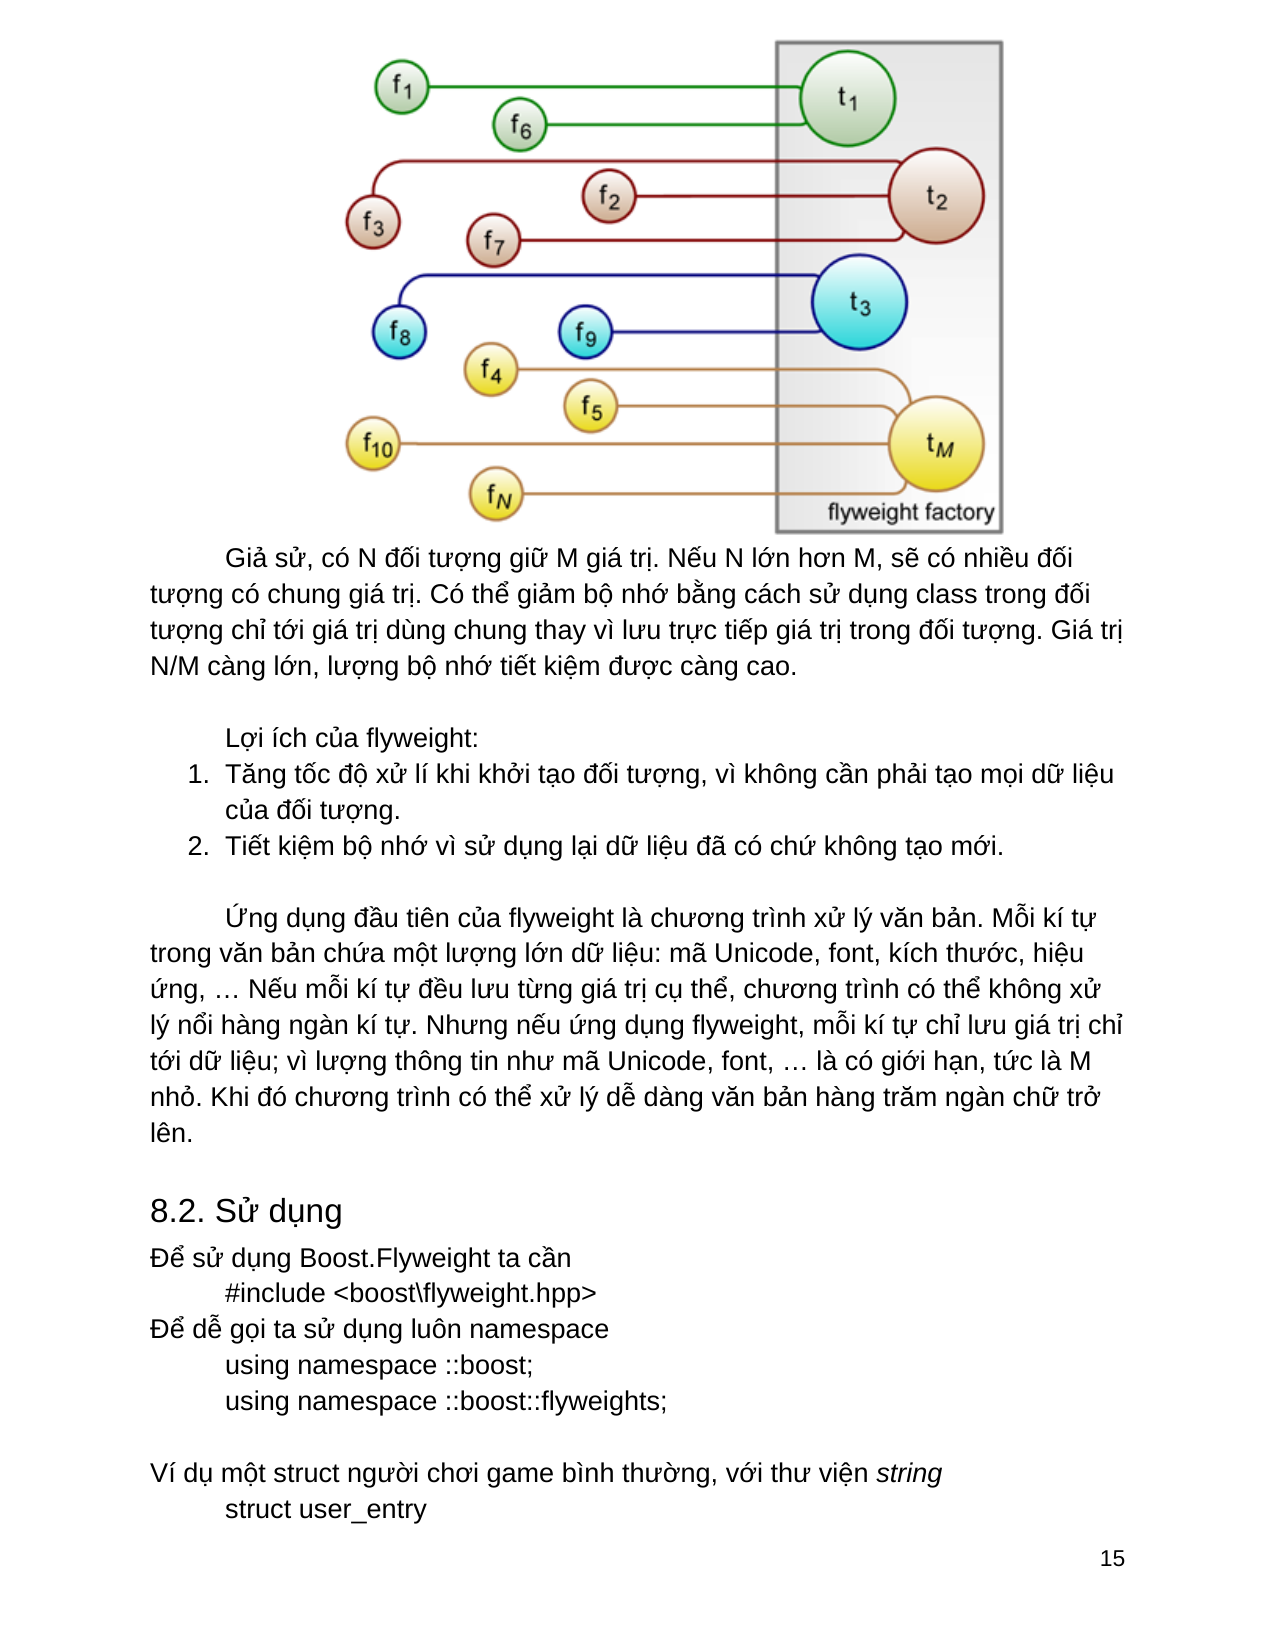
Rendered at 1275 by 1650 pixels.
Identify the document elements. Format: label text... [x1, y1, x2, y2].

subtitle 8.2. Sử dụng [150, 1191, 1125, 1229]
list Tăng tốc độ xử lí khi khởi tạo đối tượng, vì không cần phải tạo mọi dữ liệu của đối tượng. [187, 758, 1125, 825]
text using namespace ::boost::flyweights; [150, 1385, 1125, 1417]
text #include <boost\flyweight.hpp> [150, 1277, 1125, 1309]
list Tiết kiệm bộ nhớ vì sử dụng lại dữ liệu đã có chứ không tạo mới. [187, 830, 1125, 861]
text Ứng dụng đầu tiên của flyweight là chương trình xử lý văn bản. Mỗi kí tự trong văn bản chứa một lượng lớn dữ liệu: mã Unicode, font, kích thước, hiệu ứng, … Nếu mỗi kí tự đều lưu từng giá trị cụ thể, chương trình có thể không xử lý nổi hàng ngàn kí tự. Nhưng nếu ứng dụng flyweight, mỗi kí tự chỉ lưu giá trị chỉ tới dữ liệu; vì lượng thông tin như mã Unicode, font, … là có giới hạn, tức là M nhỏ. Khi đó chương trình có thể xử lý dễ dàng văn bản hàng trăm ngàn chữ trở lên. [150, 902, 1125, 1148]
text struct user_entry [225, 1493, 1125, 1524]
text Lợi ích của flyweight: [150, 722, 1125, 753]
text Để sử dụng Boost.Flyweight ta cần [150, 1242, 1125, 1273]
picture [343, 37, 1007, 538]
text Để dễ gọi ta sử dụng luôn namespace [150, 1313, 1125, 1345]
text Giả sử, có N đối tượng giữ M giá trị. Nếu N lớn hơn M, sẽ có nhiều đối tượng có chung giá trị. Có thể giảm bộ nhớ bằng cách sử dụng class trong đối tượng chỉ tới giá trị dùng chung thay vì lưu trực tiếp giá trị trong đối tượng. Giá trị N/M càng lớn, lượng bộ nhớ tiết kiệm được càng cao. [150, 542, 1125, 681]
text using namespace ::boost; [150, 1349, 1125, 1381]
text Ví dụ một struct người chơi game bình thường, với thư viện string [150, 1457, 1125, 1488]
